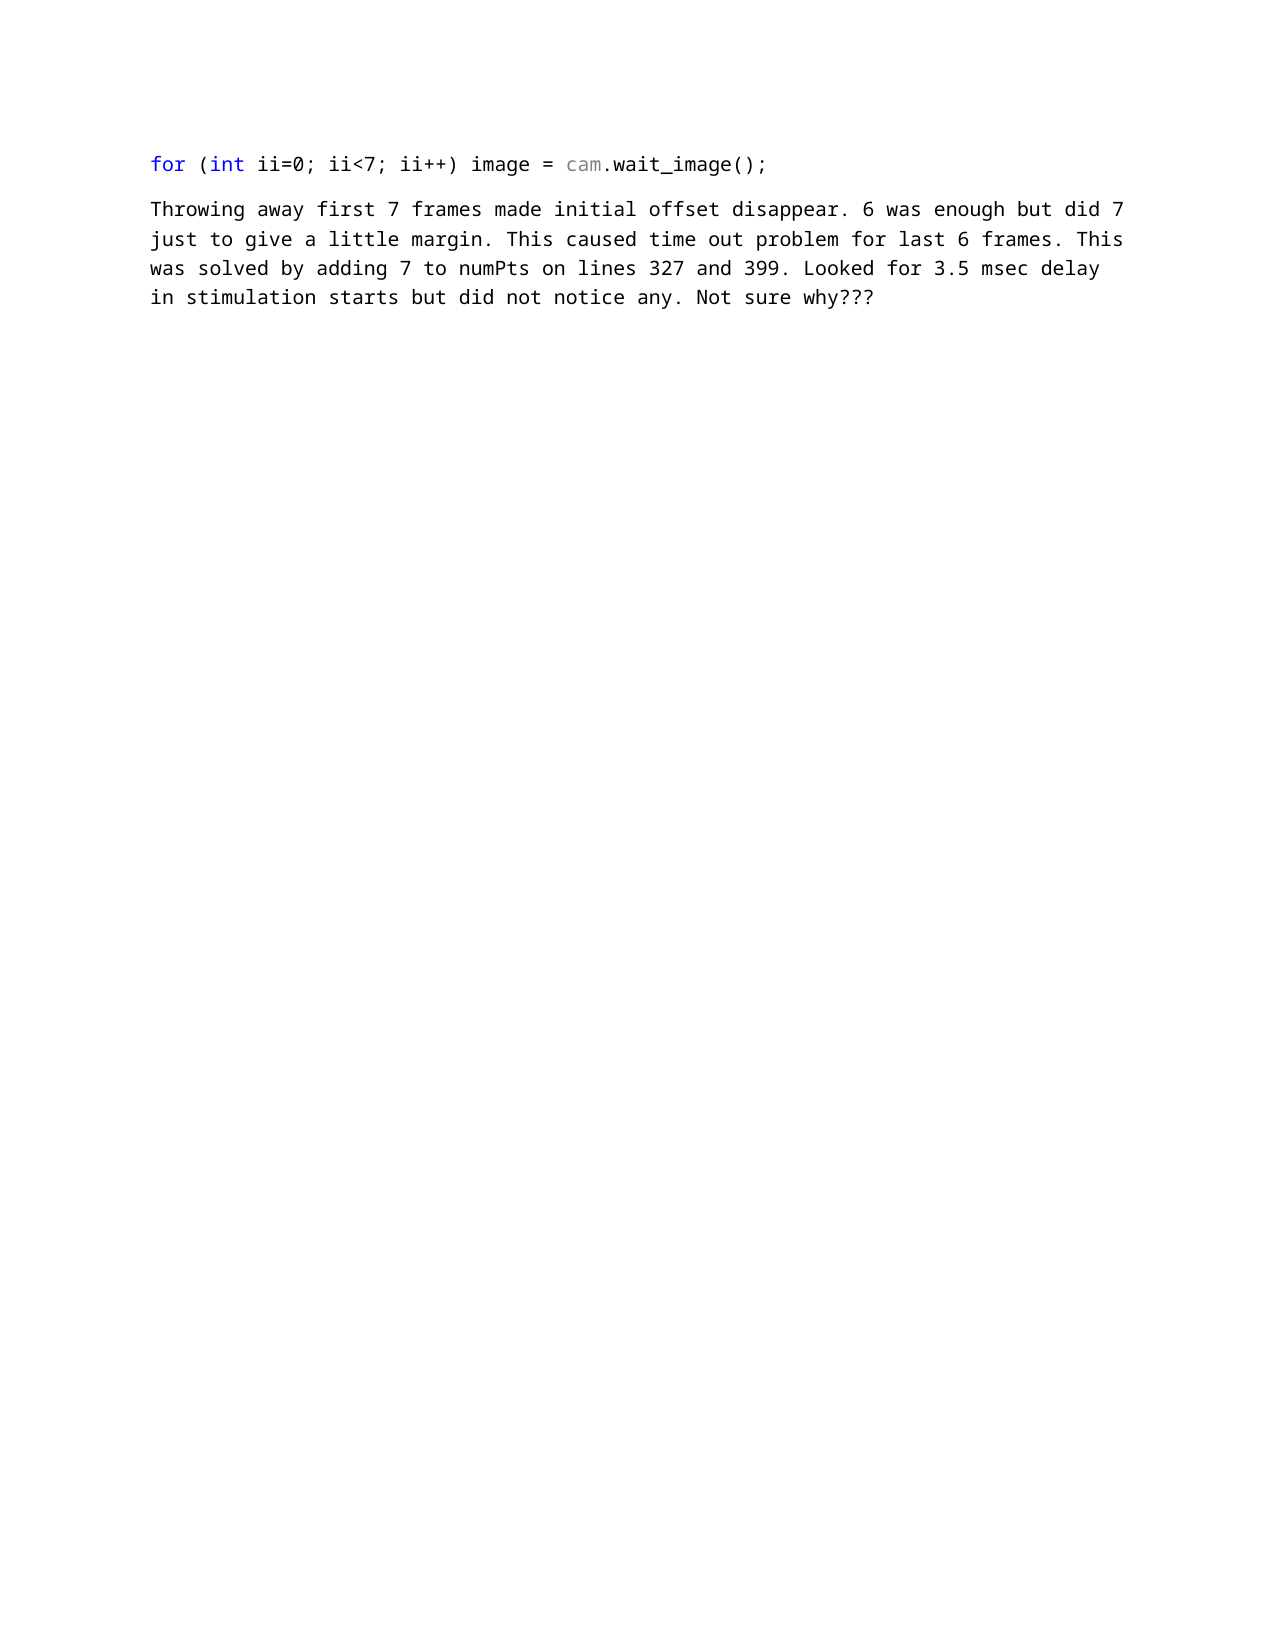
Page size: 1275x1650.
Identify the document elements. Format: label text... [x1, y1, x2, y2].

text for (int ii=0; ii<7; ii++) image = cam.wait_image(); [150, 150, 1125, 177]
text Throwing away first 7 frames made initial offset disappear. 6 was enough but did 7 just to give a little margin. This caused time out problem for last 6 frames. This was solved by adding 7 to numPts on lines 327 and 399. Looked for 3.5 msec delay in stimulation starts but did not notice any. Not sure why??? [150, 196, 1125, 310]
